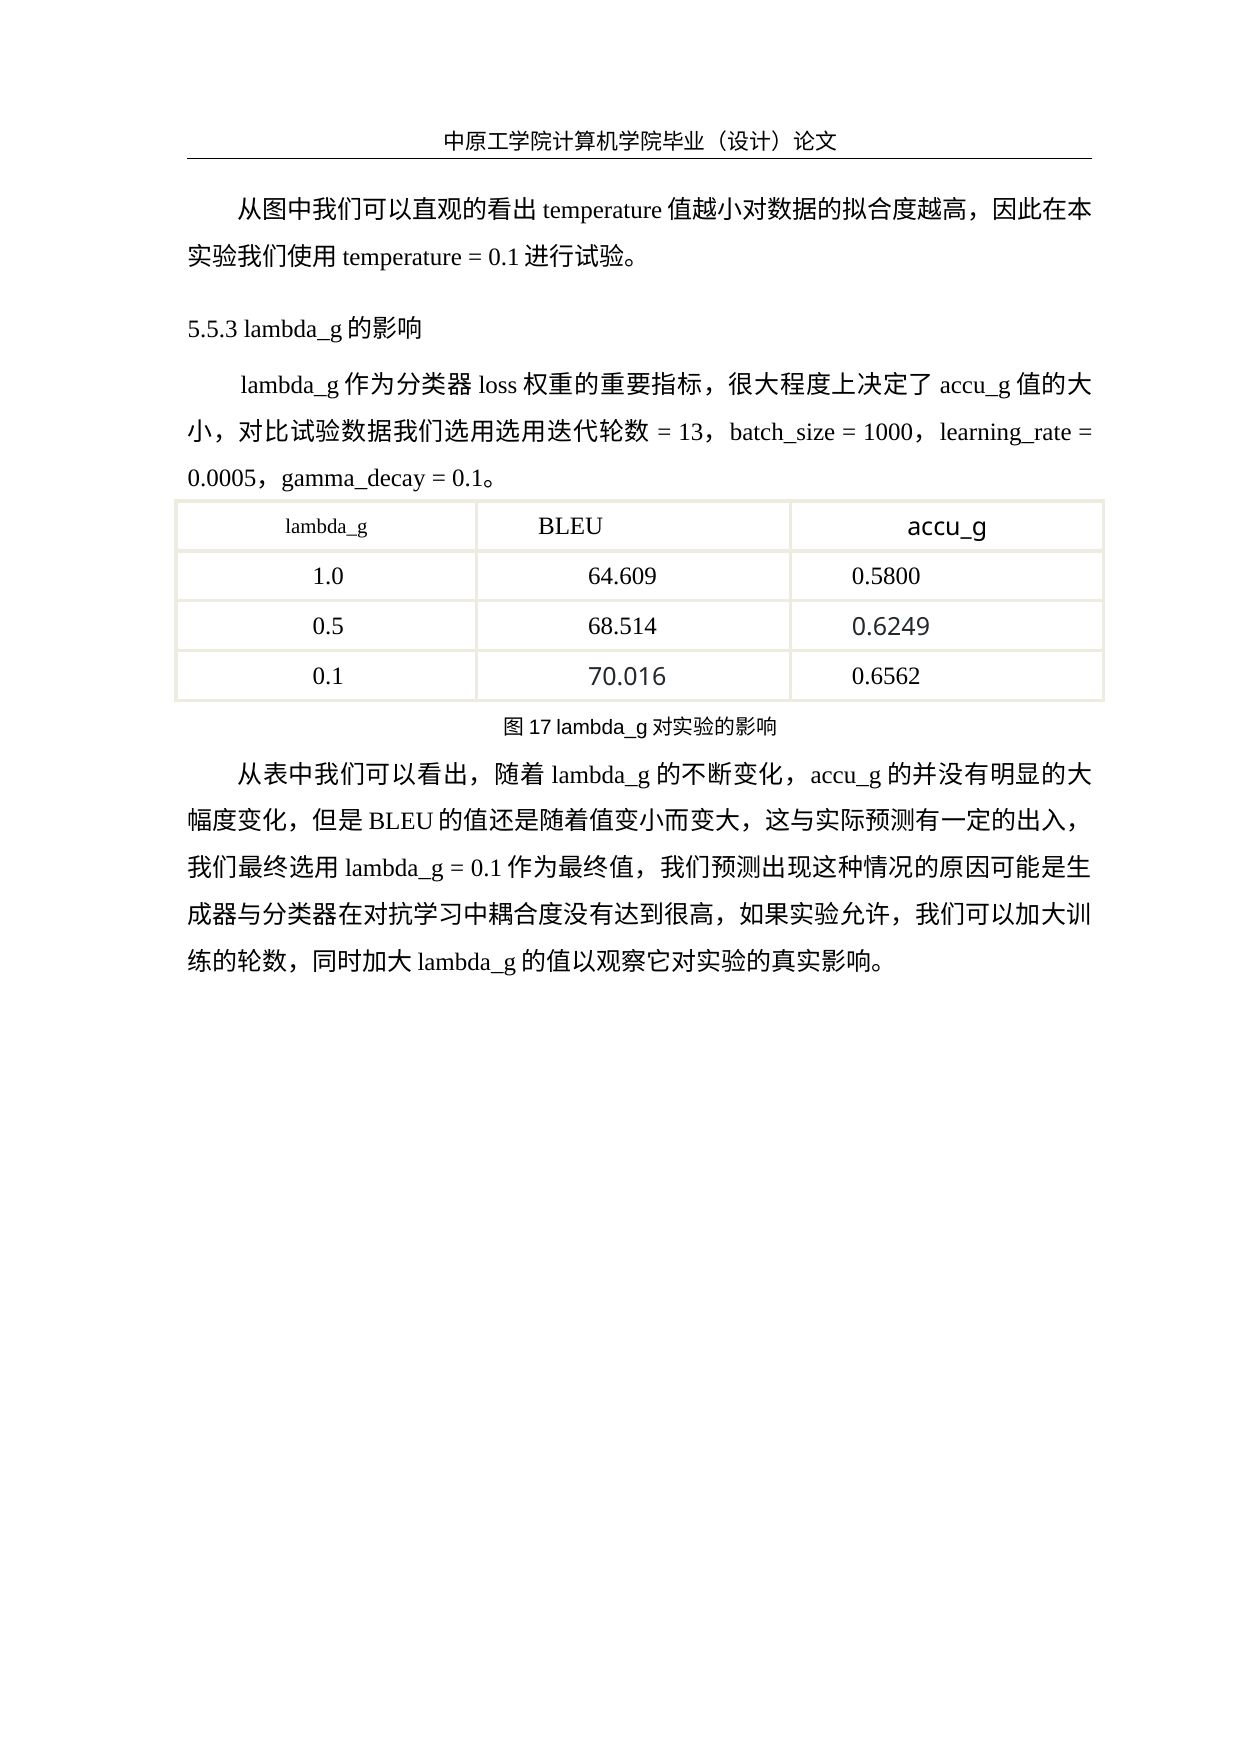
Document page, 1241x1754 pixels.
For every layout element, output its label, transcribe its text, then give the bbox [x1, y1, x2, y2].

text 图 17 lambda_g对实验的影响 [187, 702, 1092, 749]
table_header BLEU [478, 503, 789, 549]
table_cell 1.0 [178, 553, 475, 599]
table_cell 0.5 [178, 602, 475, 649]
subtitle 5.5.3 lambda_g的影响 [187, 303, 1092, 347]
table_cell 0.6562 [792, 652, 1102, 699]
table_cell 0.5800 [792, 553, 1102, 599]
table_cell 64.609 [478, 553, 789, 599]
table_cell 70.016 [478, 652, 789, 699]
table_header lambda_g [178, 503, 475, 549]
text 从图中我们可以直观的看出temperature值越小对数据的拟合度越高，因此在本实验我们使用temperature = 0.1进行试验。 [187, 184, 1092, 278]
text 从表中我们可以看出，随着lambda_g的不断变化，accu_g的并没有明显的大幅度变化，但是BLEU的值还是随着值变小而变大，这与实际预测有一定的出入，我们最终选用lambda_g = 0.1作为最终值，我们预测出现这种情况的原因可能是生成器与分类器在对抗学习中耦合度没有达到很高，如果实验允许，我们可以加大训练的轮数，同时加大lambda_g的值以观察它对实验的真实影响。 [187, 749, 1092, 983]
table_cell 68.514 [478, 602, 789, 649]
table_header accu_g [792, 503, 1102, 549]
text lambda_g作为分类器loss权重的重要指标，很大程度上决定了accu_g值的大小，对比试验数据我们选用选用迭代轮数 = 13，batch_size = 1000，learning_rate = 0.0005，gamma_decay = 0.1。 [187, 359, 1092, 499]
table_cell 0.1 [178, 652, 475, 699]
table_cell 0.6249 [792, 602, 1102, 649]
